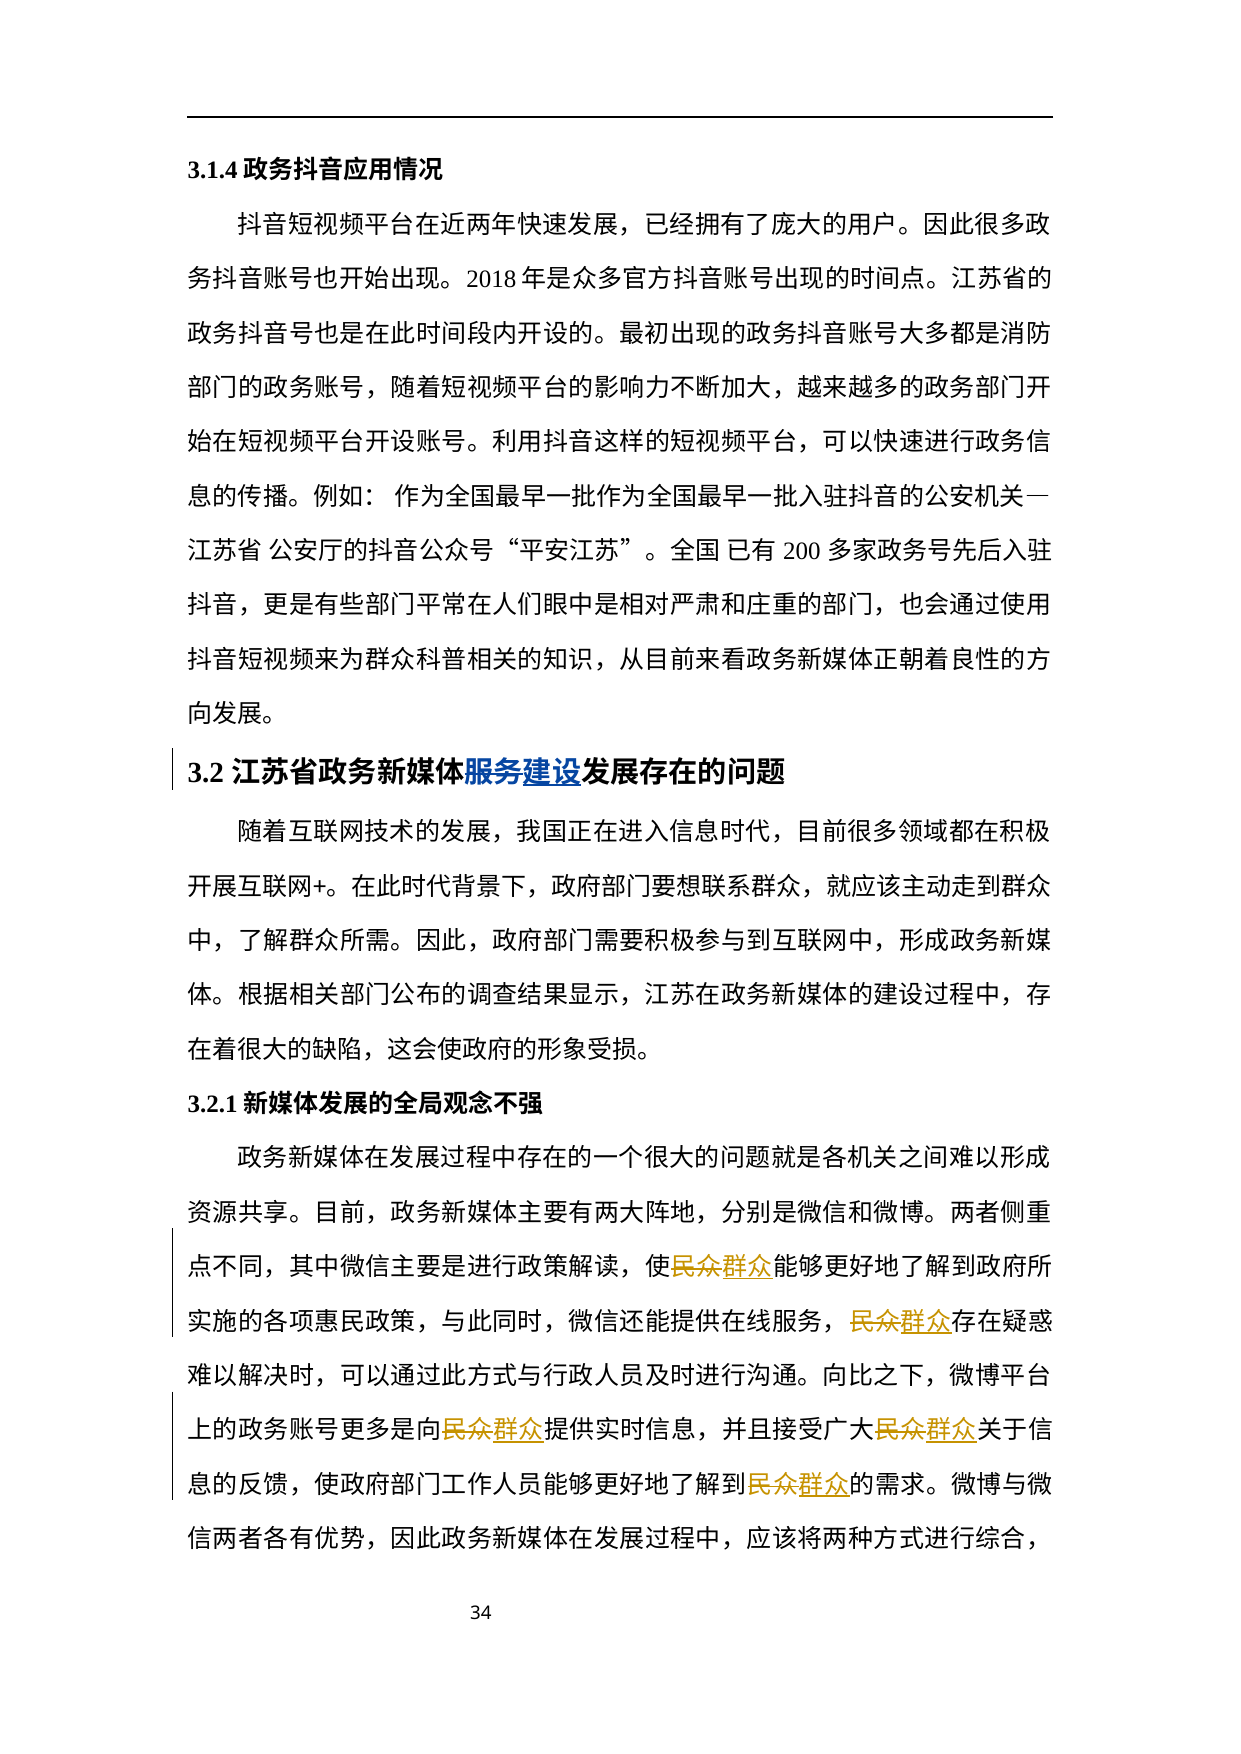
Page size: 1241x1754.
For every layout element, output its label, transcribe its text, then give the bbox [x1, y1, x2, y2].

text 随着互联网技术的发展，我国正在进入信息时代，目前很多领域都在积极开展互联网+。在此时代背景下，政府部门要想联系群众，就应该主动走到群众中，了解群众所需。因此，政府部门需要积极参与到互联网中，形成政务新媒体。根据相关部门公布的调查结果显示，江苏在政务新媒体的建设过程中，存在着很大的缺陷，这会使政府的形象受损。 [187, 812, 1053, 1065]
text 3.2.1 新媒体发展的全局观念不强 [187, 1083, 1053, 1120]
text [187, 1138, 1053, 1555]
text 3.2 江苏省政务新媒体发展存在的问题 [187, 748, 1053, 790]
text 3.1.4 政务抖音应用情况 [187, 150, 1053, 186]
text 抖音短视频平台在近两年快速发展，已经拥有了庞大的用户。因此很多政务抖音账号也开始出现。2018年是众多官方抖音账号出现的时间点。江苏省的政务抖音号也是在此时间段内开设的。最初出现的政务抖音账号大多都是消防部门的政务账号，随着短视频平台的影响力不断加大，越来越多的政务部门开始在短视频平台开设账号。利用抖音这样的短视频平台，可以快速进行政务信息的传播。例如： 作为全国最早一批作为全国最早一批入驻抖音的公安机关—江苏省 公安厅的抖音公众号“平安江苏”。全国 已有 200 多家政务号先后入驻抖音，更是有些部门平常在人们眼中是相对严肃和庄重的部门，也会通过使用抖音短视频来为群众科普相关的知识，从目前来看政务新媒体正朝着良性的方向发展。 [187, 204, 1053, 730]
